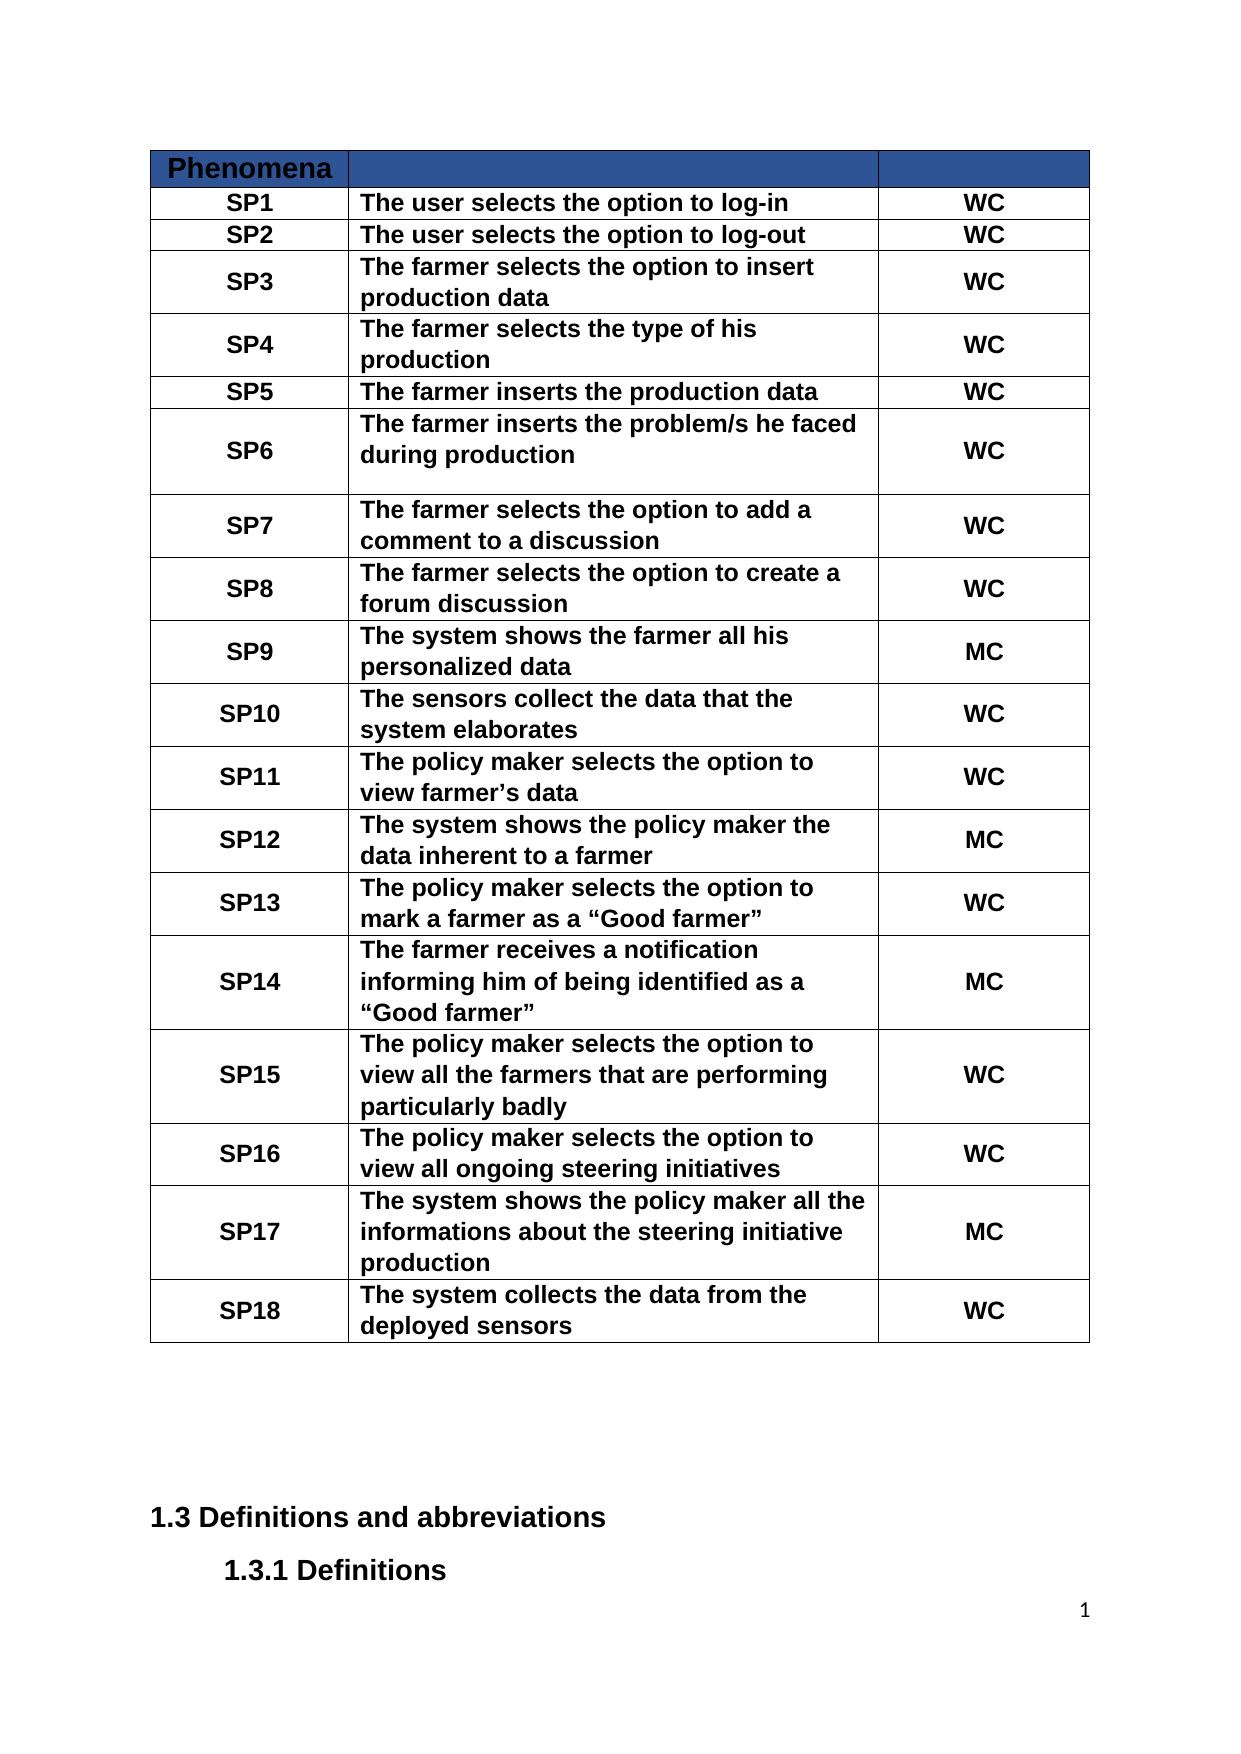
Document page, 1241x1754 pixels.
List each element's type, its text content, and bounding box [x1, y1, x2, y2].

table_cell SP4 [151, 314, 348, 376]
table_cell The policy maker selects the option to mark a farmer as a “Good farmer” [349, 873, 878, 934]
table_cell The user selects the option to log-in [349, 188, 878, 218]
table_cell The farmer selects the type of his production [349, 314, 878, 376]
table_cell The farmer selects the option to insert production data [349, 251, 878, 313]
table_cell WC [879, 558, 1089, 620]
table_cell MC [879, 810, 1089, 872]
table_header Shared Phenomena [151, 151, 348, 187]
table_cell The system collects the data from the deployed sensors [349, 1280, 878, 1342]
table_cell The farmer selects the option to add a comment to a discussion [349, 495, 878, 557]
table_cell MC [879, 936, 1089, 1028]
table_cell SP12 [151, 810, 348, 872]
table_cell WC [879, 377, 1089, 408]
table_cell SP13 [151, 873, 348, 934]
table_cell WC [879, 409, 1089, 494]
table_header Description [349, 151, 878, 187]
table_cell MC [879, 621, 1089, 683]
table_cell SP1 [151, 188, 348, 218]
table_cell SP17 [151, 1186, 348, 1279]
table_cell WC [879, 314, 1089, 376]
table_cell SP14 [151, 936, 348, 1028]
table_cell WC [879, 747, 1089, 809]
table_cell The user selects the option to log-out [349, 220, 878, 250]
table_cell MC [879, 1186, 1089, 1279]
table_cell WC [879, 188, 1089, 218]
table_cell SP11 [151, 747, 348, 809]
table_cell The system shows the policy maker the data inherent to a farmer [349, 810, 878, 872]
table_cell The farmer receives a notification informing him of being identified as a “Good farmer” [349, 936, 878, 1028]
table_cell SP16 [151, 1124, 348, 1185]
table_cell The farmer inserts the production data [349, 377, 878, 408]
table_cell The farmer inserts the problem/s he faced during production [349, 409, 878, 494]
table_cell WC [879, 220, 1089, 250]
table_cell WC [879, 1030, 1089, 1122]
table_cell The system shows the policy maker all the informations about the steering initiative production [349, 1186, 878, 1279]
table_cell WC [879, 251, 1089, 313]
table_cell The policy maker selects the option to view all ongoing steering initiatives [349, 1124, 878, 1185]
table_cell WC [879, 1280, 1089, 1342]
table_cell The sensors collect the data that the system elaborates [349, 684, 878, 746]
table_cell SP10 [151, 684, 348, 746]
table_cell SP6 [151, 409, 348, 494]
table_cell The policy maker selects the option to view all the farmers that are performing particularly badly [349, 1030, 878, 1122]
table_cell SP5 [151, 377, 348, 408]
table_cell SP2 [151, 220, 348, 250]
table_cell SP9 [151, 621, 348, 683]
table_cell WC [879, 495, 1089, 557]
table_cell WC [879, 1124, 1089, 1185]
table_cell SP15 [151, 1030, 348, 1122]
table_cell SP7 [151, 495, 348, 557]
table_cell The farmer selects the option to create a forum discussion [349, 558, 878, 620]
table_cell The system shows the farmer all his personalized data [349, 621, 878, 683]
text 1.3 Definitions and abbreviations [150, 1500, 1090, 1534]
table_cell SP18 [151, 1280, 348, 1342]
table_cell The policy maker selects the option to view farmer’s data [349, 747, 878, 809]
table_header Control [879, 151, 1089, 187]
table_cell SP8 [151, 558, 348, 620]
text 1.3.1 Definitions [223, 1553, 1090, 1587]
table_cell WC [879, 873, 1089, 934]
table_cell SP3 [151, 251, 348, 313]
table_cell WC [879, 684, 1089, 746]
